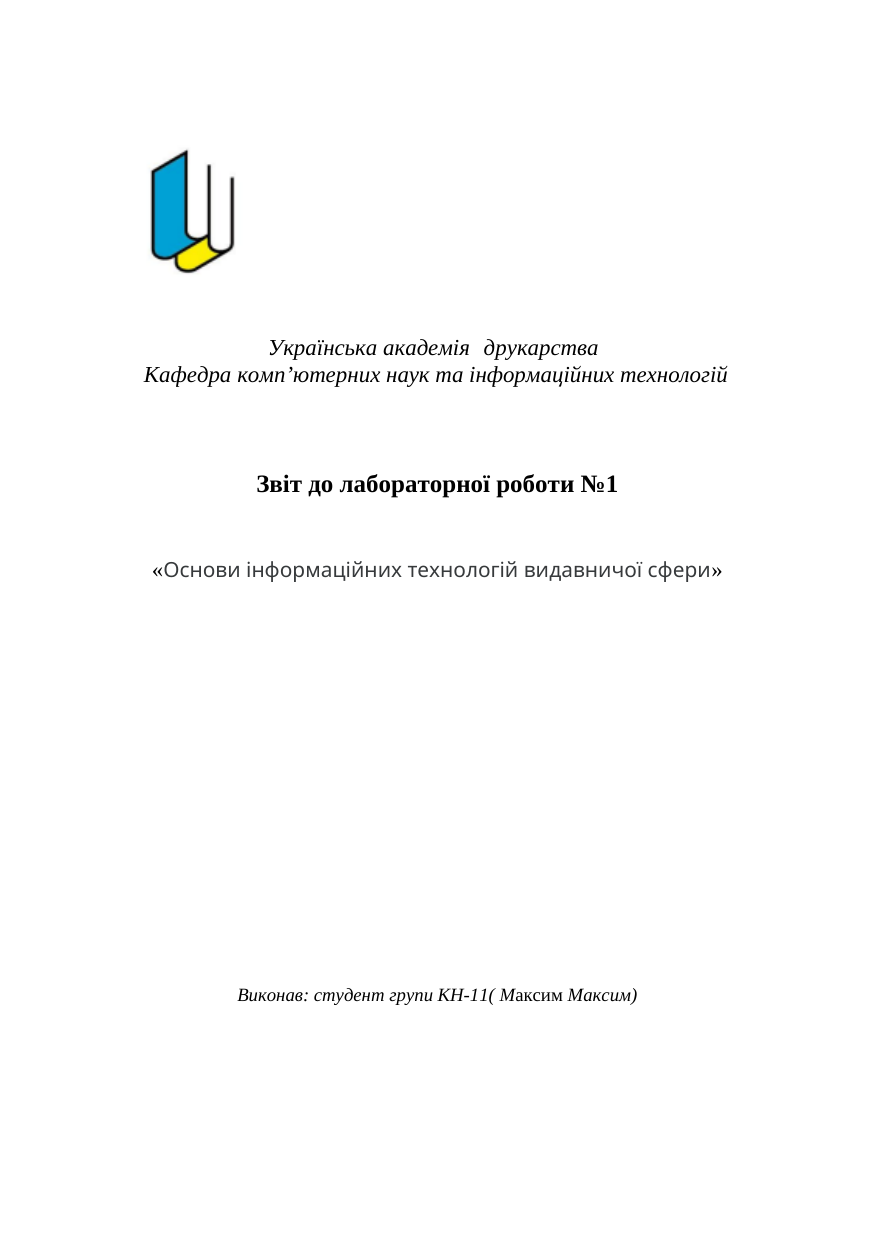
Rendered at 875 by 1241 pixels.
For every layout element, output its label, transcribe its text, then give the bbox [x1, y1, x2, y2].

text Кафедра комп’ютерних наук та інформаційних технологій [118, 361, 756, 387]
picture [118, 134, 269, 293]
text «Основи інформаційних технологій видавничої сфери» [118, 555, 756, 583]
text Виконав: студент групи КН-11( Максим Максим) [118, 984, 756, 1006]
text Українська академія друкарства [118, 334, 756, 361]
text Звіт до лабораторної роботи №1 [118, 469, 756, 497]
